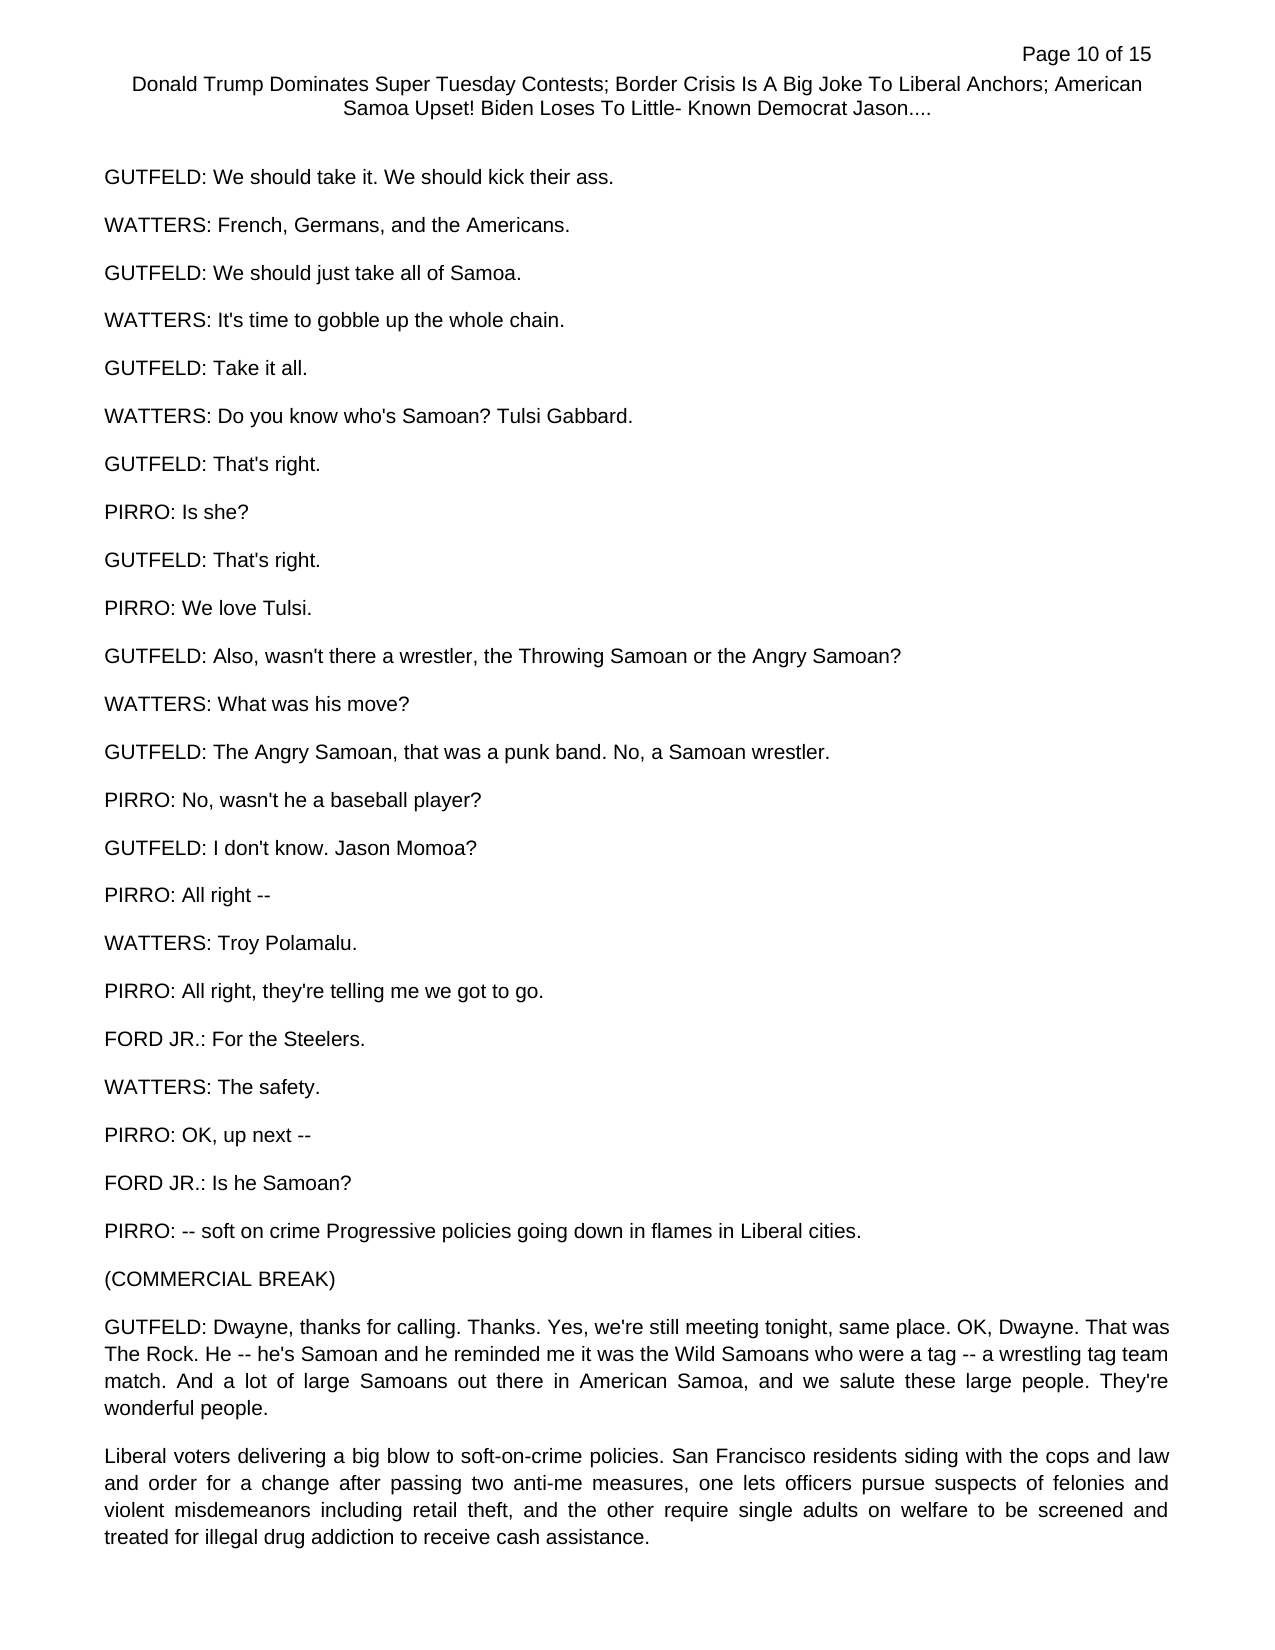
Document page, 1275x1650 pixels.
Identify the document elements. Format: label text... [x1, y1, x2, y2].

text PIRRO: Is she? [104, 497, 1171, 524]
text GUTFELD: We should just take all of Samoa. [104, 257, 1171, 284]
text WATTERS: The safety. [104, 1072, 1171, 1099]
text GUTFELD: I don't know. Jason Momoa? [104, 832, 1171, 859]
text PIRRO: -- soft on crime Progressive policies going down in flames in Liberal cities. [104, 1216, 1171, 1243]
text PIRRO: No, wasn't he a baseball player? [104, 784, 1171, 811]
text GUTFELD: The Angry Samoan, that was a punk band. No, a Samoan wrestler. [104, 736, 1171, 763]
text WATTERS: Do you know who's Samoan? Tulsi Gabbard. [104, 401, 1171, 428]
text PIRRO: All right, they're telling me we got to go. [104, 976, 1171, 1003]
text GUTFELD: That's right. [104, 449, 1171, 476]
text WATTERS: It's time to gobble up the whole chain. [104, 305, 1171, 332]
text FORD JR.: For the Steelers. [104, 1024, 1171, 1051]
text GUTFELD: Also, wasn't there a wrestler, the Throwing Samoan or the Angry Samoan? [104, 641, 1171, 668]
text WATTERS: What was his move? [104, 688, 1171, 716]
text FORD JR.: Is he Samoan? [104, 1168, 1171, 1195]
text GUTFELD: That's right. [104, 545, 1171, 572]
text PIRRO: We love Tulsi. [104, 593, 1171, 620]
text Liberal voters delivering a big blow to soft-on-crime policies. San Francisco residents siding with the cops and law and order for a change after passing two anti-me measures, one lets officers pursue suspects of felonies and violent misdemeanors including retail theft, and the other require single adults on welfare to be screened and treated for illegal drug addiction to receive cash assistance. [104, 1441, 1171, 1549]
text WATTERS: French, Germans, and the Americans. [104, 209, 1171, 236]
text WATTERS: Troy Polamalu. [104, 928, 1171, 955]
text GUTFELD: Take it all. [104, 353, 1171, 380]
text (COMMERCIAL BREAK) [104, 1263, 1171, 1291]
text PIRRO: All right -- [104, 880, 1171, 907]
text GUTFELD: We should take it. We should kick their ass. [104, 161, 1171, 188]
text PIRRO: OK, up next -- [104, 1120, 1171, 1147]
text GUTFELD: Dwayne, thanks for calling. Thanks. Yes, we're still meeting tonight, same place. OK, Dwayne. That was The Rock. He -- he's Samoan and he reminded me it was the Wild Samoans who were a tag -- a wrestling tag team match. And a lot of large Samoans out there in American Samoa, and we salute these large people. They're wonderful people. [104, 1311, 1171, 1420]
